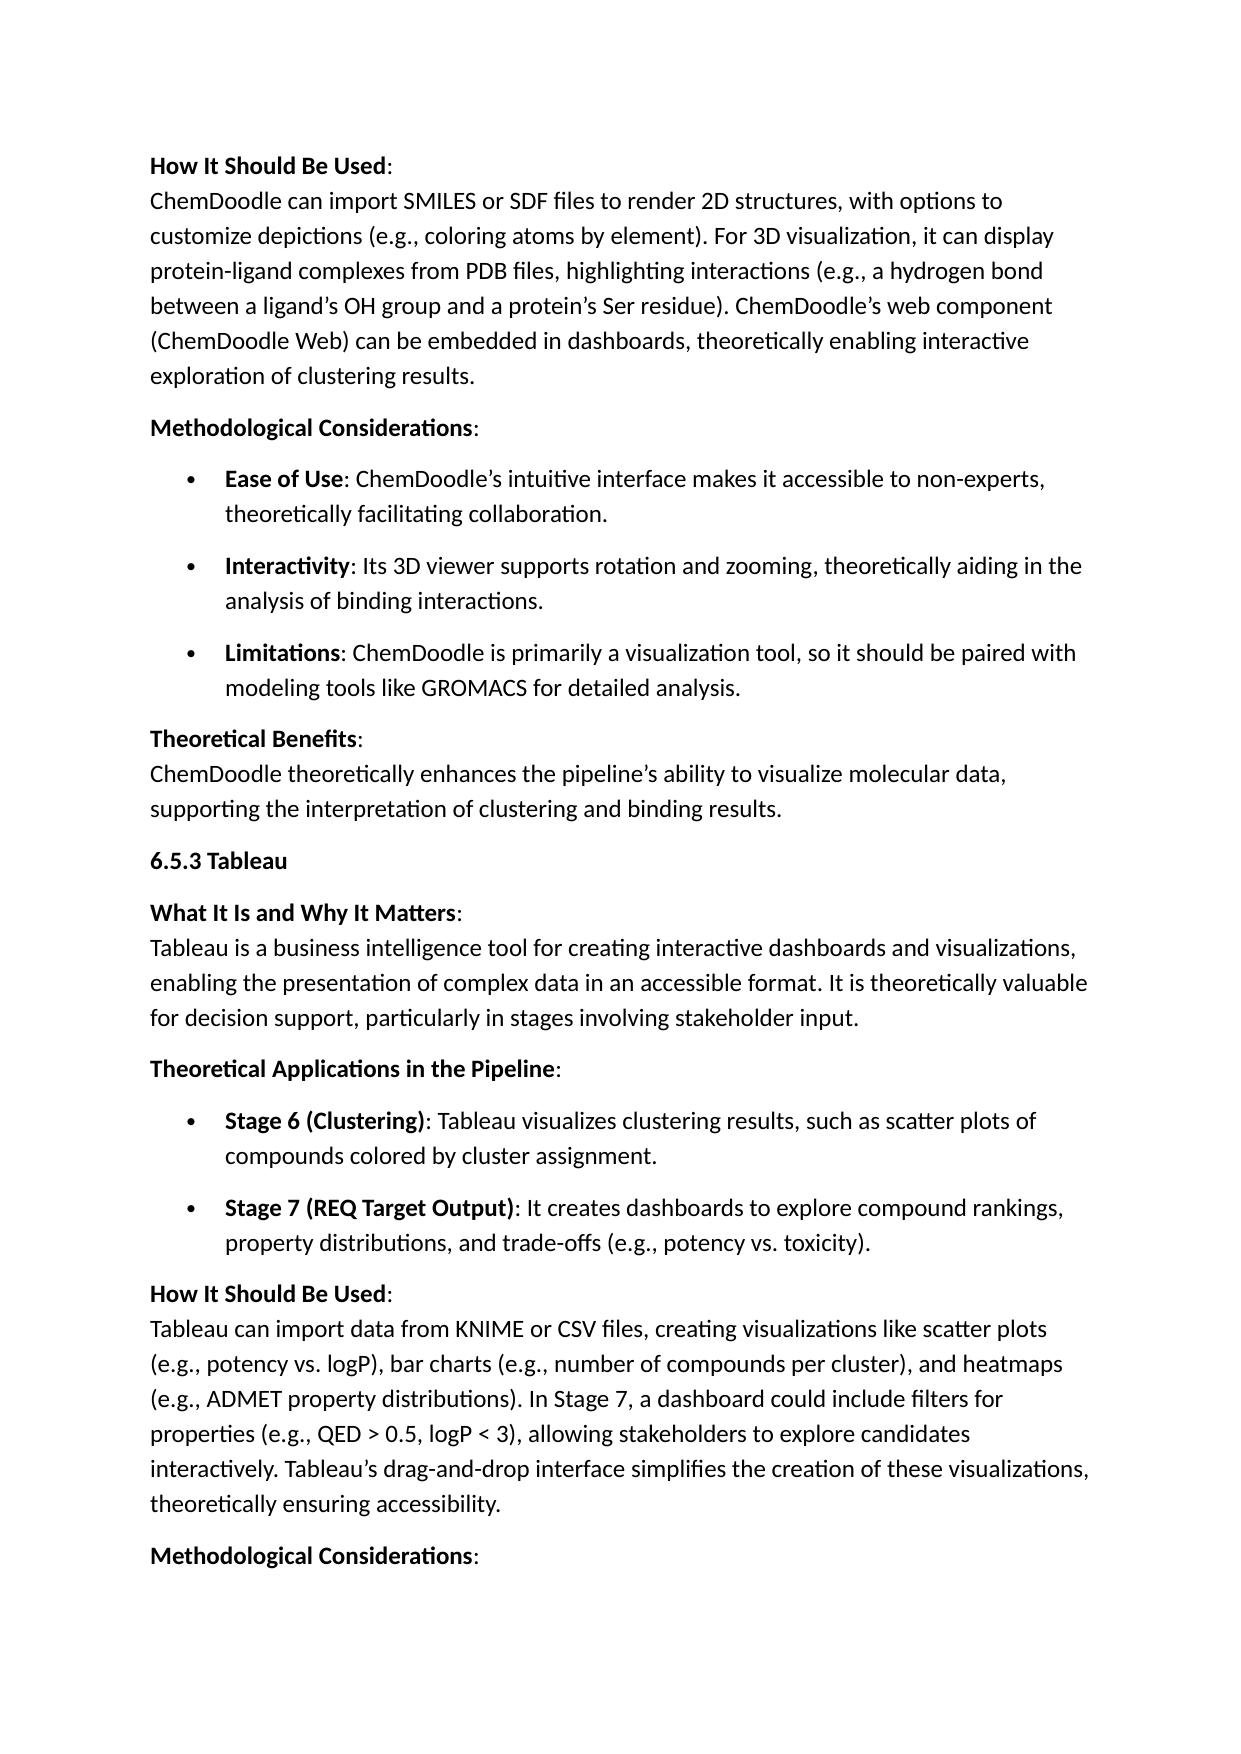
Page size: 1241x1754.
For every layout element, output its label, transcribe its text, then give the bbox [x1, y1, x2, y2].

text What It Is and Why It Matters: Tableau is a business intelligence tool for creating interactive dashboards and visualizations, enabling the presentation of complex data in an accessible format. It is theoretically valuable for decision support, particularly in stages involving stakeholder input. [150, 897, 1090, 1032]
list Limitations: ChemDoodle is primarily a visualization tool, so it should be paired with modeling tools like GROMACS for detailed analysis. [187, 637, 1090, 702]
list Stage 7 (REQ Target Output): It creates dashboards to explore compound rankings, property distributions, and trade-offs (e.g., potency vs. toxicity). [187, 1192, 1090, 1257]
text Methodological Considerations: [150, 412, 1090, 442]
text Methodological Considerations: [150, 1540, 1090, 1571]
text How It Should Be Used: Tableau can import data from KNIME or CSV files, creating visualizations like scatter plots (e.g., potency vs. logP), bar charts (e.g., number of compounds per cluster), and heatmaps (e.g., ADMET property distributions). In Stage 7, a dashboard could include filters for properties (e.g., QED > 0.5, logP < 3), allowing stakeholders to explore candidates interactively. Tableau’s drag-and-drop interface simplifies the creation of these visualizations, theoretically ensuring accessibility. [150, 1278, 1090, 1519]
text Theoretical Applications in the Pipeline: [150, 1053, 1090, 1084]
list Ease of Use: ChemDoodle’s intuitive interface makes it accessible to non-experts, theoretically facilitating collaboration. [187, 463, 1090, 529]
list Stage 6 (Clustering): Tableau visualizes clustering results, such as scatter plots of compounds colored by cluster assignment. [187, 1105, 1090, 1171]
list Interactivity: Its 3D viewer supports rotation and zooming, theoretically aiding in the analysis of binding interactions. [187, 550, 1090, 616]
text Theoretical Benefits: ChemDoodle theoretically enhances the pipeline’s ability to visualize molecular data, supporting the interpretation of clustering and binding results. [150, 723, 1090, 824]
text 6.5.3 Tableau [150, 845, 1090, 876]
text How It Should Be Used: ChemDoodle can import SMILES or SDF files to render 2D structures, with options to customize depictions (e.g., coloring atoms by element). For 3D visualization, it can display protein-ligand complexes from PDB files, highlighting interactions (e.g., a hydrogen bond between a ligand’s OH group and a protein’s Ser residue). ChemDoodle’s web component (ChemDoodle Web) can be embedded in dashboards, theoretically enabling interactive exploration of clustering results. [150, 150, 1090, 391]
